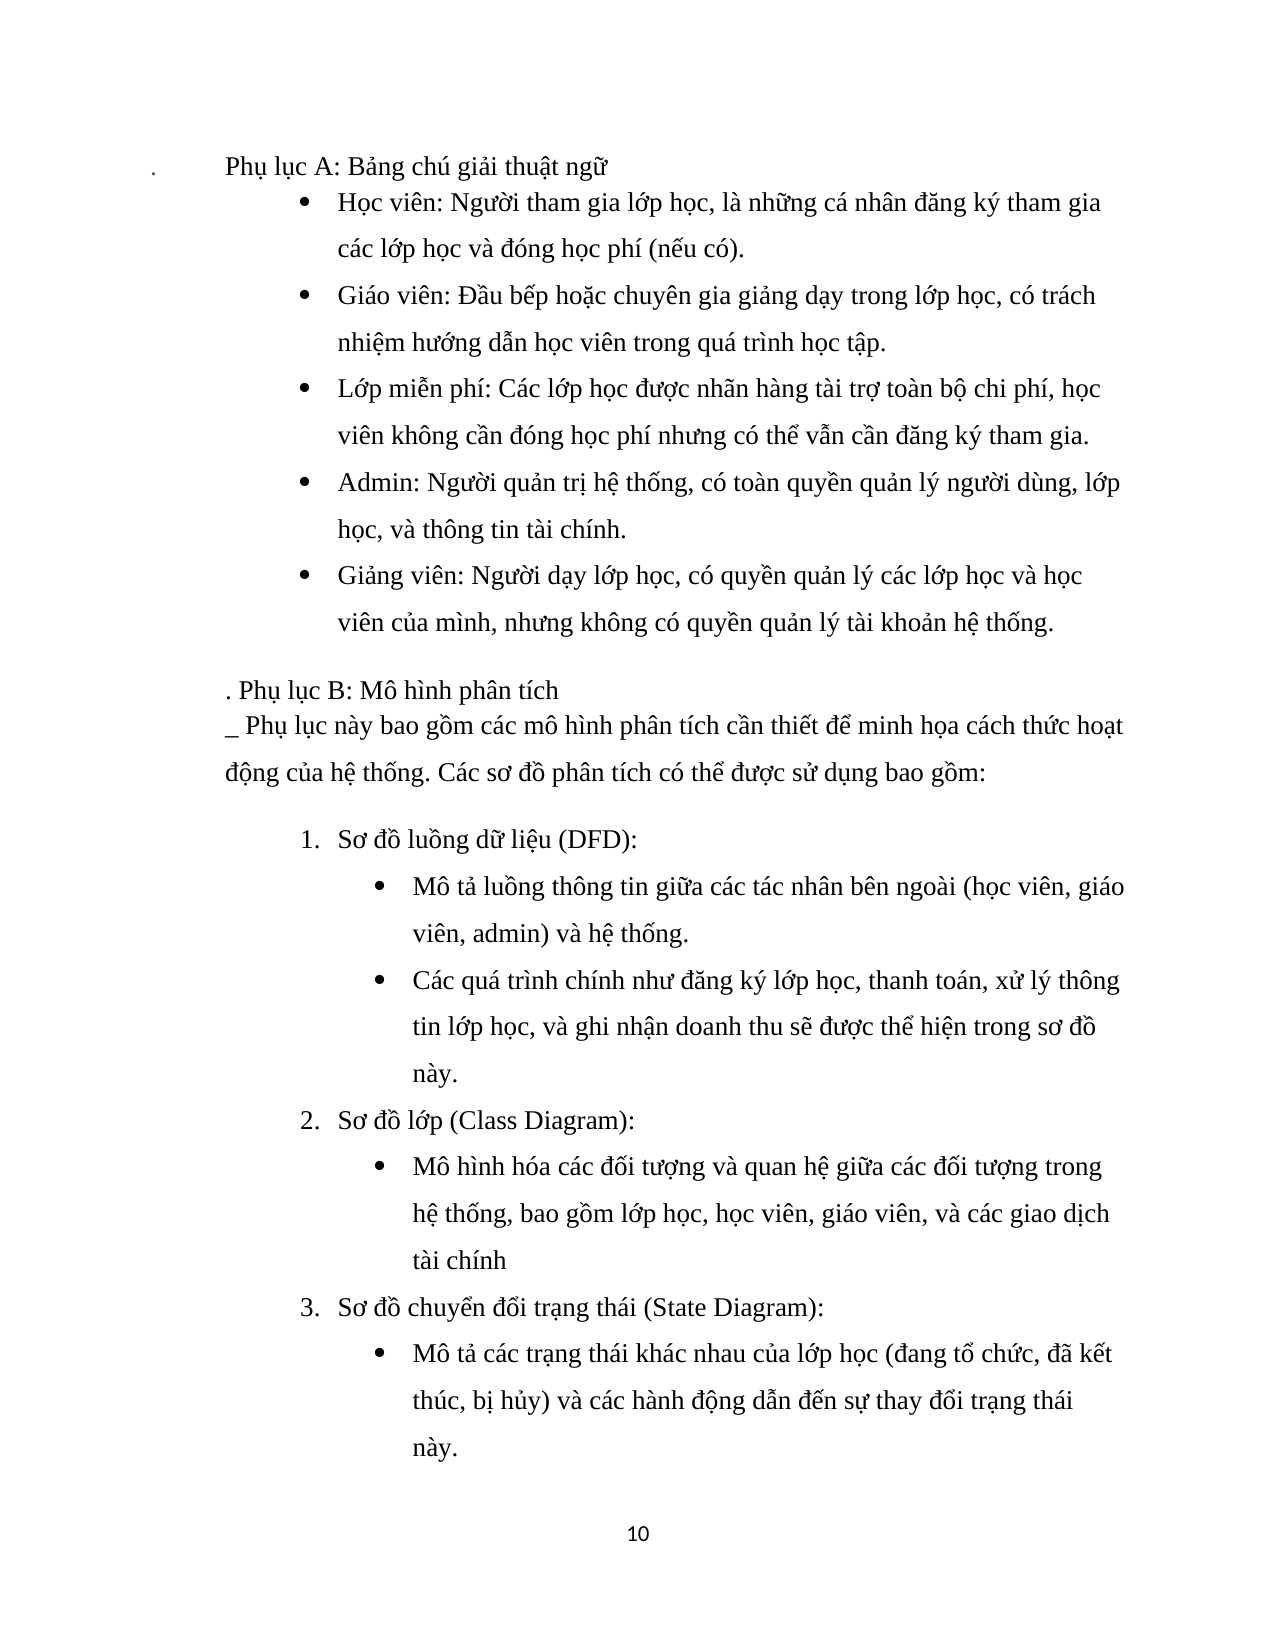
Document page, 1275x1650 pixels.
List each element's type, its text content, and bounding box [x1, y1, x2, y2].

list Giáo viên: Đầu bếp hoặc chuyên gia giảng dạy trong lớp học, có trách nhiệm hướng dẫn học viên trong quá trình học tập. [300, 279, 1125, 357]
subtitle . Phụ lục B: Mô hình phân tích [150, 674, 1125, 705]
text _ Phụ lục này bao gồm các mô hình phân tích cần thiết để minh họa cách thức hoạt động của hệ thống. Các sơ đồ phân tích có thể được sử dụng bao gồm: [225, 709, 1125, 787]
subtitle . Phụ lục A: Bảng chú giải thuật ngữ [150, 150, 1125, 181]
list Mô tả luồng thông tin giữa các tác nhân bên ngoài (học viên, giáo viên, admin) và hệ thống. [375, 870, 1125, 948]
list Các quá trình chính như đăng ký lớp học, thanh toán, xử lý thông tin lớp học, và ghi nhận doanh thu sẽ được thể hiện trong sơ đồ này. [375, 964, 1125, 1088]
list Mô hình hóa các đối tượng và quan hệ giữa các đối tượng trong hệ thống, bao gồm lớp học, học viên, giáo viên, và các giao dịch tài chính [375, 1151, 1125, 1275]
list Học viên: Người tham gia lớp học, là những cá nhân đăng ký tham gia các lớp học và đóng học phí (nếu có). [300, 186, 1125, 264]
list Sơ đồ chuyển đổi trạng thái (State Diagram): [300, 1291, 1125, 1322]
list Sơ đồ lớp (Class Diagram): [300, 1104, 1125, 1135]
list Admin: Người quản trị hệ thống, có toàn quyền quản lý người dùng, lớp học, và thông tin tài chính. [300, 466, 1125, 544]
list Sơ đồ luồng dữ liệu (DFD): [300, 824, 1125, 855]
list Mô tả các trạng thái khác nhau của lớp học (đang tổ chức, đã kết thúc, bị hủy) và các hành động dẫn đến sự thay đổi trạng thái này. [375, 1337, 1125, 1462]
list Lớp miễn phí: Các lớp học được nhãn hàng tài trợ toàn bộ chi phí, học viên không cần đóng học phí nhưng có thể vẫn cần đăng ký tham gia. [300, 373, 1125, 451]
list Giảng viên: Người dạy lớp học, có quyền quản lý các lớp học và học viên của mình, nhưng không có quyền quản lý tài khoản hệ thống. [300, 559, 1125, 637]
